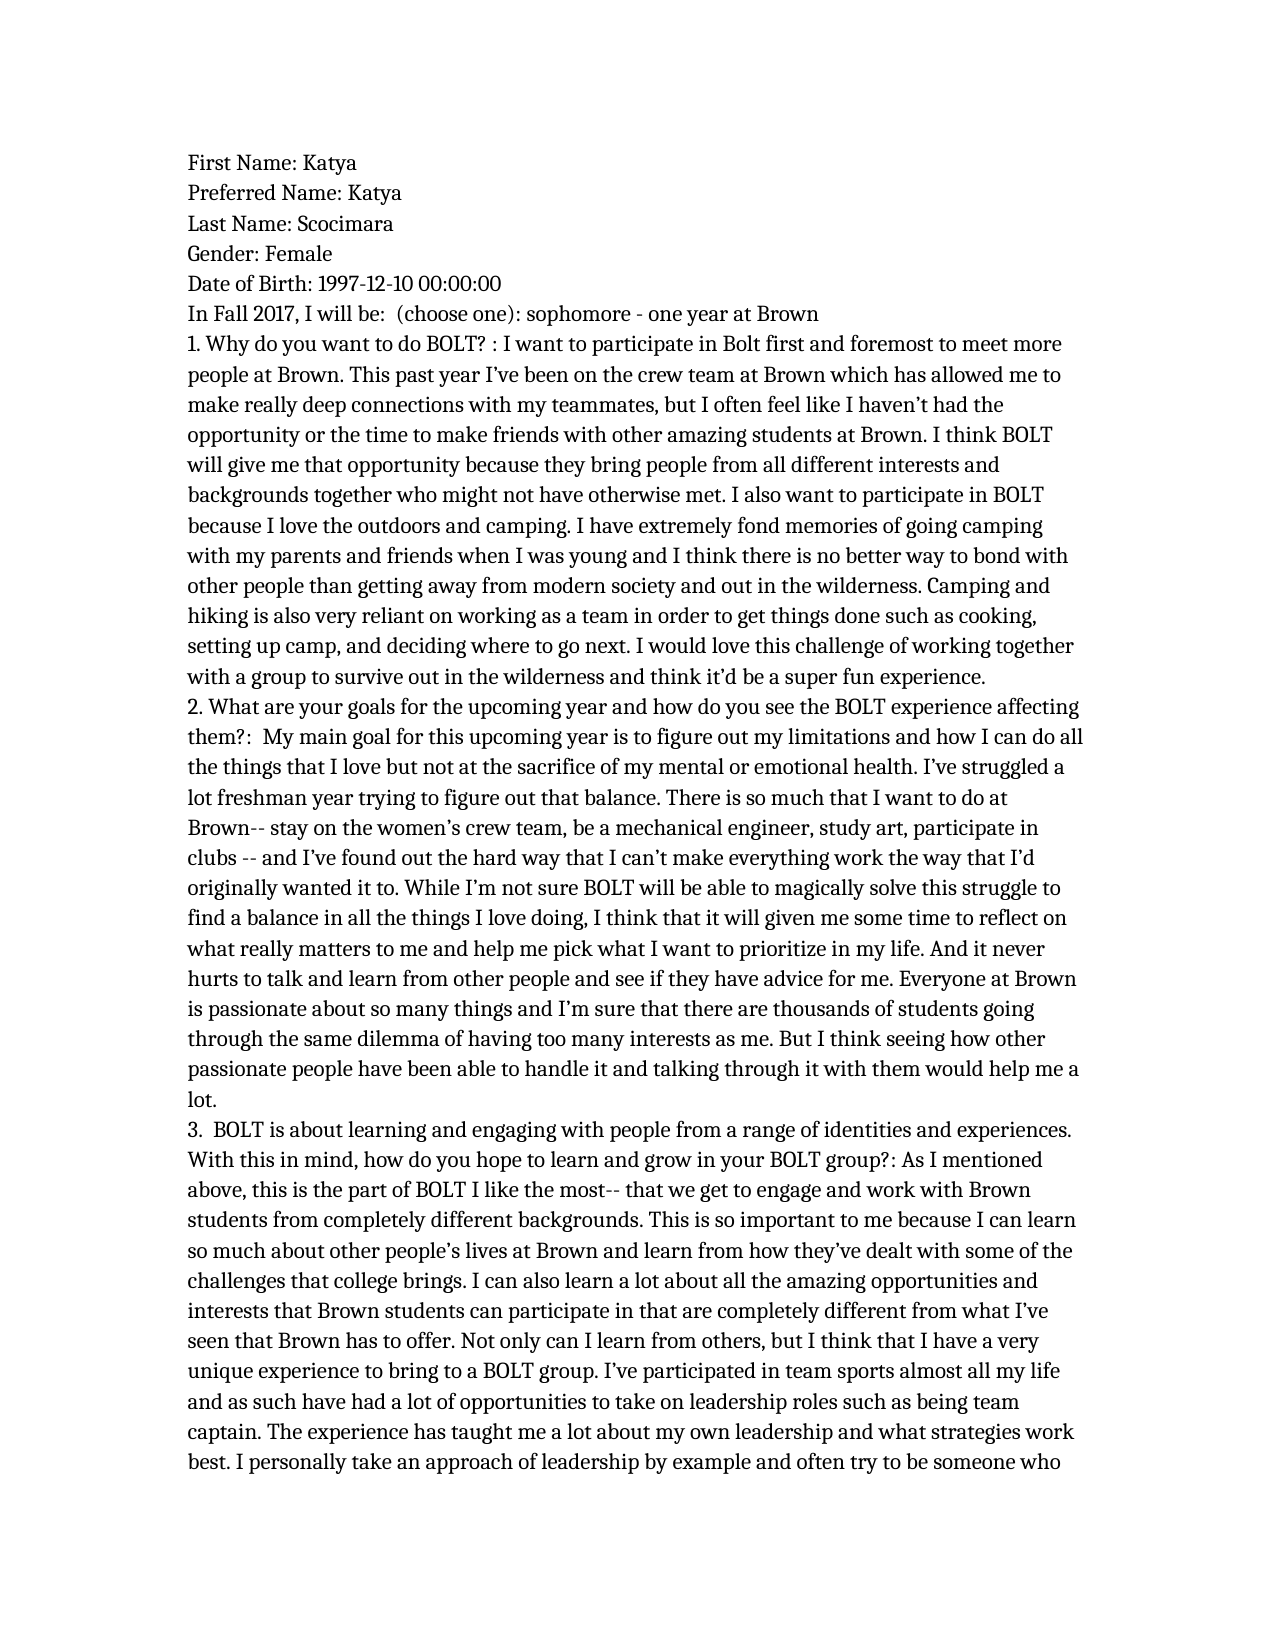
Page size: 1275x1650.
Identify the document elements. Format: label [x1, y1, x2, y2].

text [187, 150, 1087, 1475]
